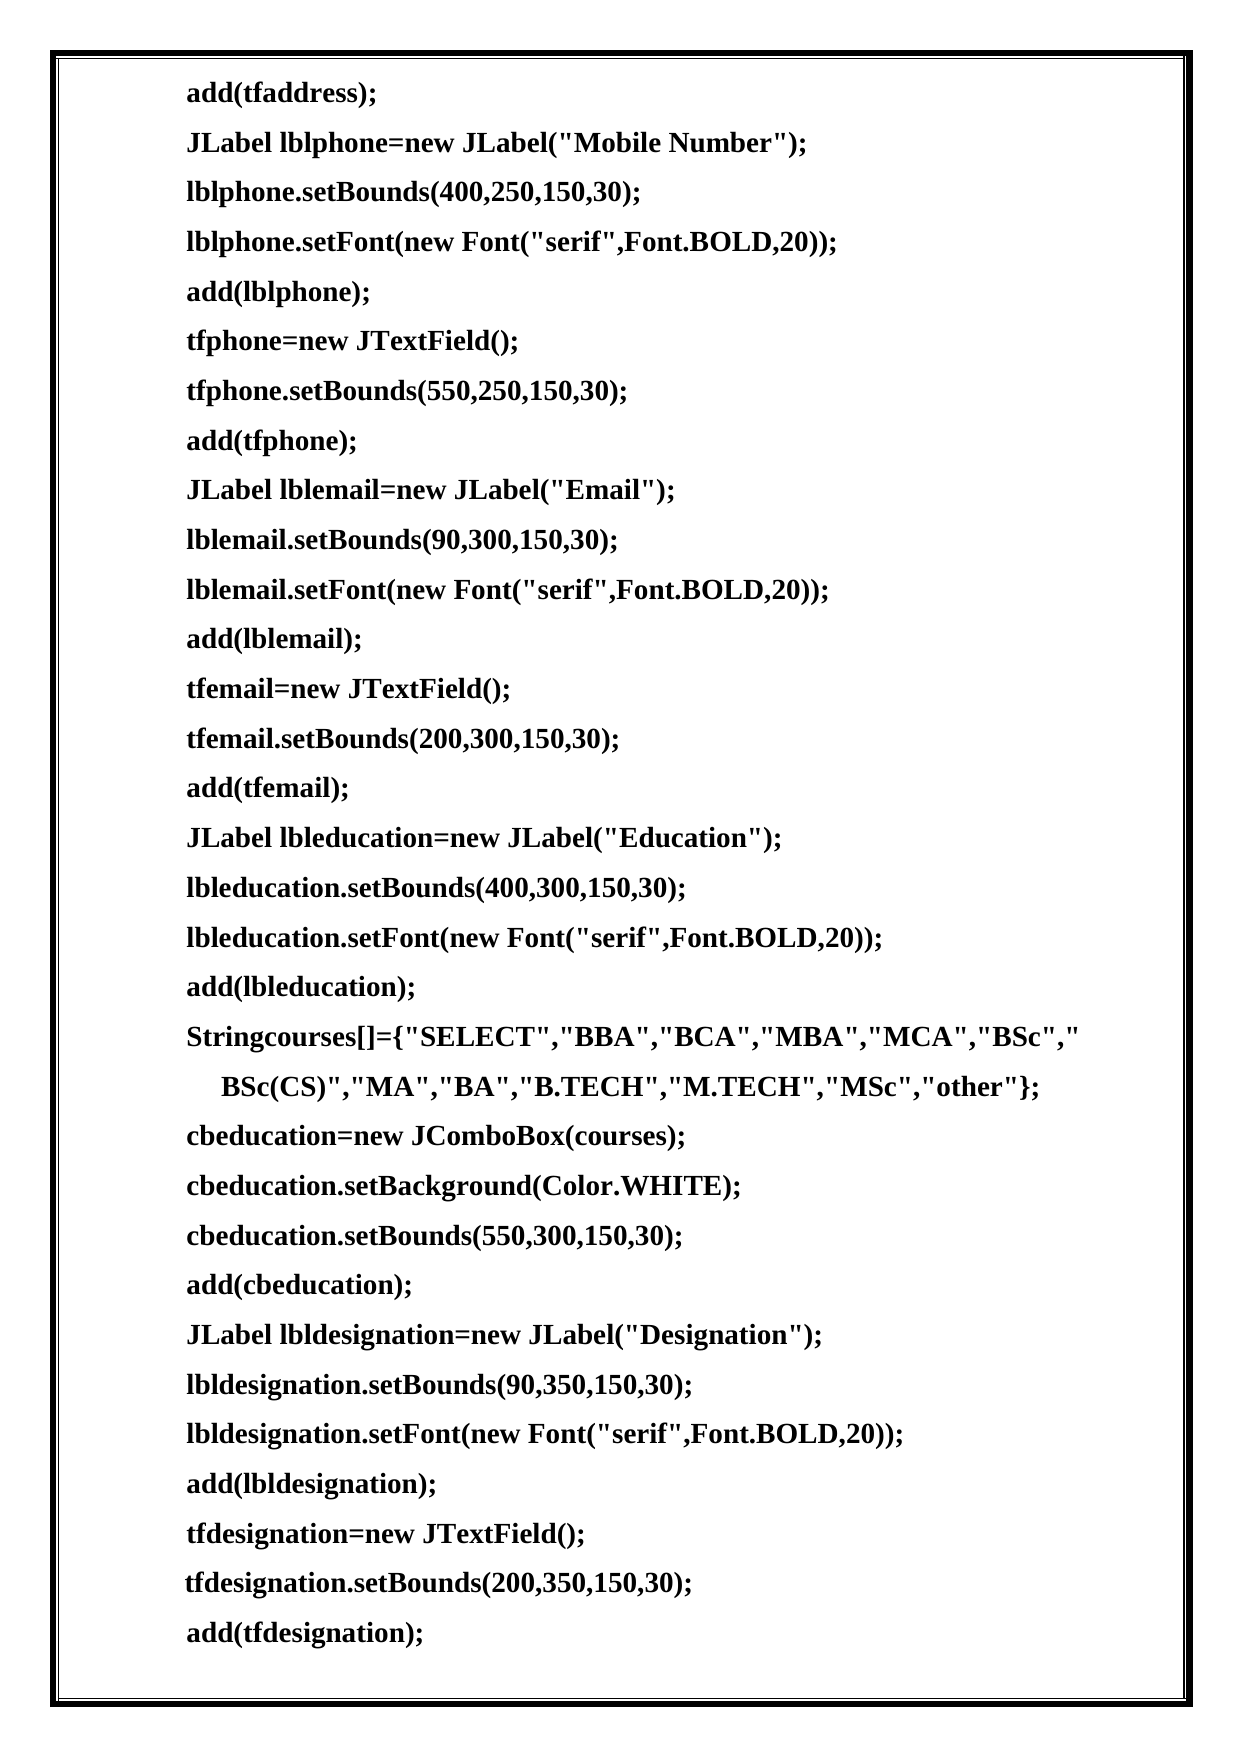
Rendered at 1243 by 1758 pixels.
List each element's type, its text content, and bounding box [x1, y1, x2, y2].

list lblemail.setFont(new Font("serif",Font.BOLD,20)); [186, 572, 1087, 605]
list tfemail.setBounds(200,300,150,30); [186, 721, 1087, 754]
list lbleducation.setBounds(400,300,150,30); [186, 870, 1087, 903]
list lblphone.setFont(new Font("serif",Font.BOLD,20)); [186, 224, 1087, 258]
list add(tfemail); [186, 771, 1087, 804]
list JLabel lblemail=new JLabel("Email"); [186, 472, 1087, 506]
list add(tfaddress); [186, 75, 1087, 108]
list add(lbldesignation); [186, 1466, 1087, 1500]
list cbeducation=new JComboBox(courses); [186, 1118, 1087, 1152]
list add(lbleducation); [186, 969, 1087, 1003]
list add(cbeducation); [186, 1267, 1087, 1301]
list add(lblemail); [186, 622, 1087, 655]
list lblphone.setBounds(400,250,150,30); [186, 174, 1087, 208]
list add(lblphone); [186, 274, 1087, 307]
list lbleducation.setFont(new Font("serif",Font.BOLD,20)); [186, 920, 1087, 953]
list add(tfdesignation); [186, 1615, 1087, 1649]
list tfphone=new JTextField(); [186, 323, 1087, 357]
list tfdesignation=new JTextField(); [186, 1516, 1087, 1549]
list Stringcourses[]={"SELECT","BBA","BCA","MBA","MCA","BSc"," BSc(CS)","MA","BA","B.TECH","M.TECH","MSc","other"}; [186, 1019, 1087, 1102]
list add(tfphone); [186, 423, 1087, 456]
list lbldesignation.setFont(new Font("serif",Font.BOLD,20)); [186, 1416, 1087, 1450]
list cbeducation.setBounds(550,300,150,30); [186, 1218, 1087, 1251]
list JLabel lbleducation=new JLabel("Education"); [186, 820, 1087, 854]
text tfdesignation.setBounds(200,350,150,30); [75, 1566, 1087, 1599]
list cbeducation.setBackground(Color.WHITE); [186, 1168, 1087, 1202]
list JLabel lblphone=new JLabel("Mobile Number"); [186, 125, 1087, 158]
list lbldesignation.setBounds(90,350,150,30); [186, 1367, 1087, 1400]
list tfemail=new JTextField(); [186, 671, 1087, 705]
list JLabel lbldesignation=new JLabel("Designation"); [186, 1317, 1087, 1351]
list lblemail.setBounds(90,300,150,30); [186, 522, 1087, 556]
list tfphone.setBounds(550,250,150,30); [186, 373, 1087, 407]
